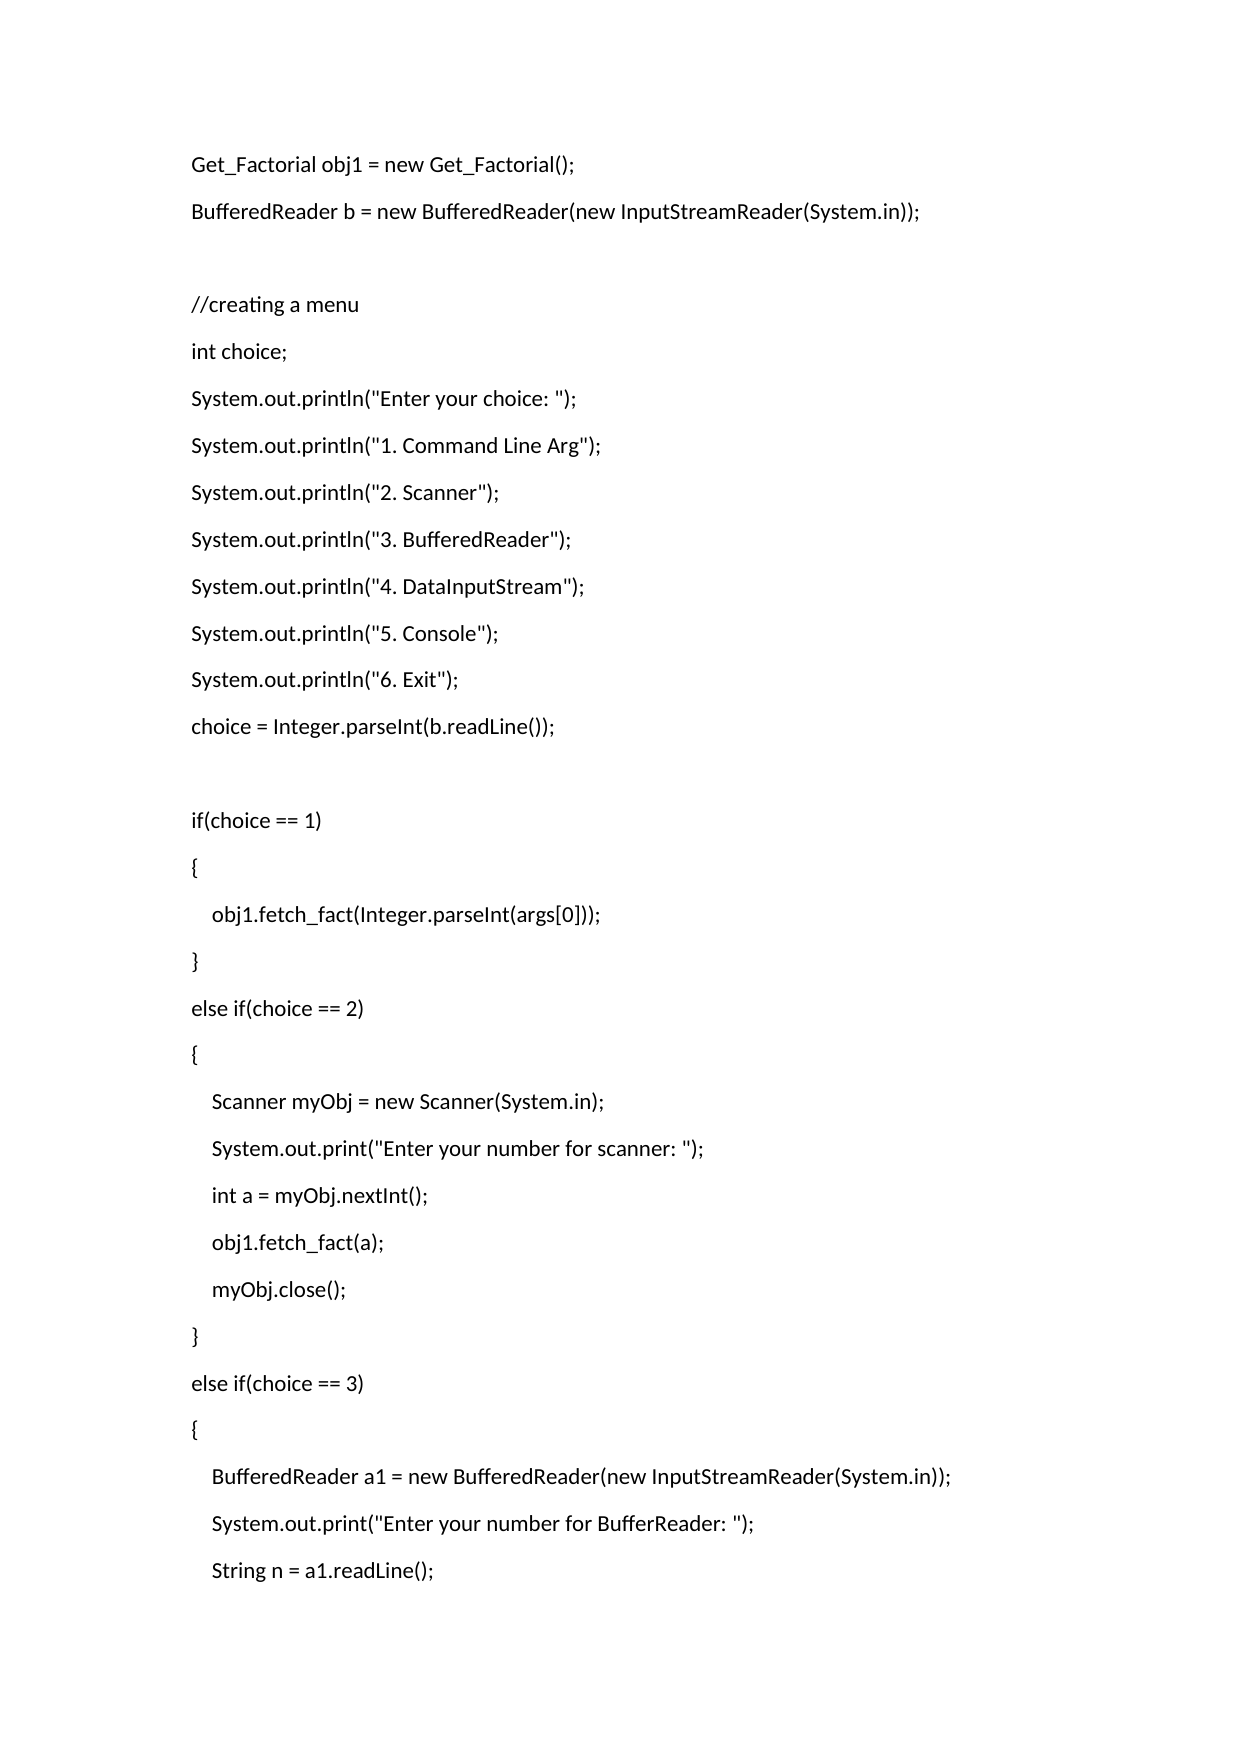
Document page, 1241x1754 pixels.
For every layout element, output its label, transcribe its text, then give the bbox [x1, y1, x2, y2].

text System.out.println("Enter your choice: "); [150, 384, 1090, 412]
text { [150, 1416, 1090, 1444]
text choice = Integer.parseInt(b.readLine()); [150, 712, 1090, 741]
text System.out.print("Enter your number for scanner: "); [150, 1134, 1090, 1162]
text } [150, 947, 1090, 975]
text System.out.print("Enter your number for BufferReader: "); [150, 1509, 1090, 1537]
text System.out.println("5. Console"); [150, 619, 1090, 647]
text obj1.fetch_fact(a); [150, 1228, 1090, 1256]
text int choice; [150, 337, 1090, 366]
text Get_Factorial obj1 = new Get_Factorial(); [150, 150, 1090, 178]
text Scanner myObj = new Scanner(System.in); [150, 1087, 1090, 1116]
text String n = a1.readLine(); [150, 1556, 1090, 1584]
text System.out.println("3. BufferedReader"); [150, 525, 1090, 553]
text { [150, 853, 1090, 881]
text if(choice == 1) [150, 806, 1090, 834]
text int a = myObj.nextInt(); [150, 1181, 1090, 1209]
text //creating a menu [150, 291, 1090, 319]
text { [150, 1041, 1090, 1069]
text else if(choice == 2) [150, 994, 1090, 1022]
text System.out.println("1. Command Line Arg"); [150, 431, 1090, 459]
text System.out.println("4. DataInputStream"); [150, 572, 1090, 600]
text } [150, 1322, 1090, 1350]
text else if(choice == 3) [150, 1369, 1090, 1397]
text myObj.close(); [150, 1275, 1090, 1303]
text BufferedReader a1 = new BufferedReader(new InputStreamReader(System.in)); [150, 1462, 1090, 1491]
text System.out.println("6. Exit"); [150, 666, 1090, 694]
text BufferedReader b = new BufferedReader(new InputStreamReader(System.in)); [150, 197, 1090, 225]
text System.out.println("2. Scanner"); [150, 478, 1090, 506]
text obj1.fetch_fact(Integer.parseInt(args[0])); [150, 900, 1090, 928]
